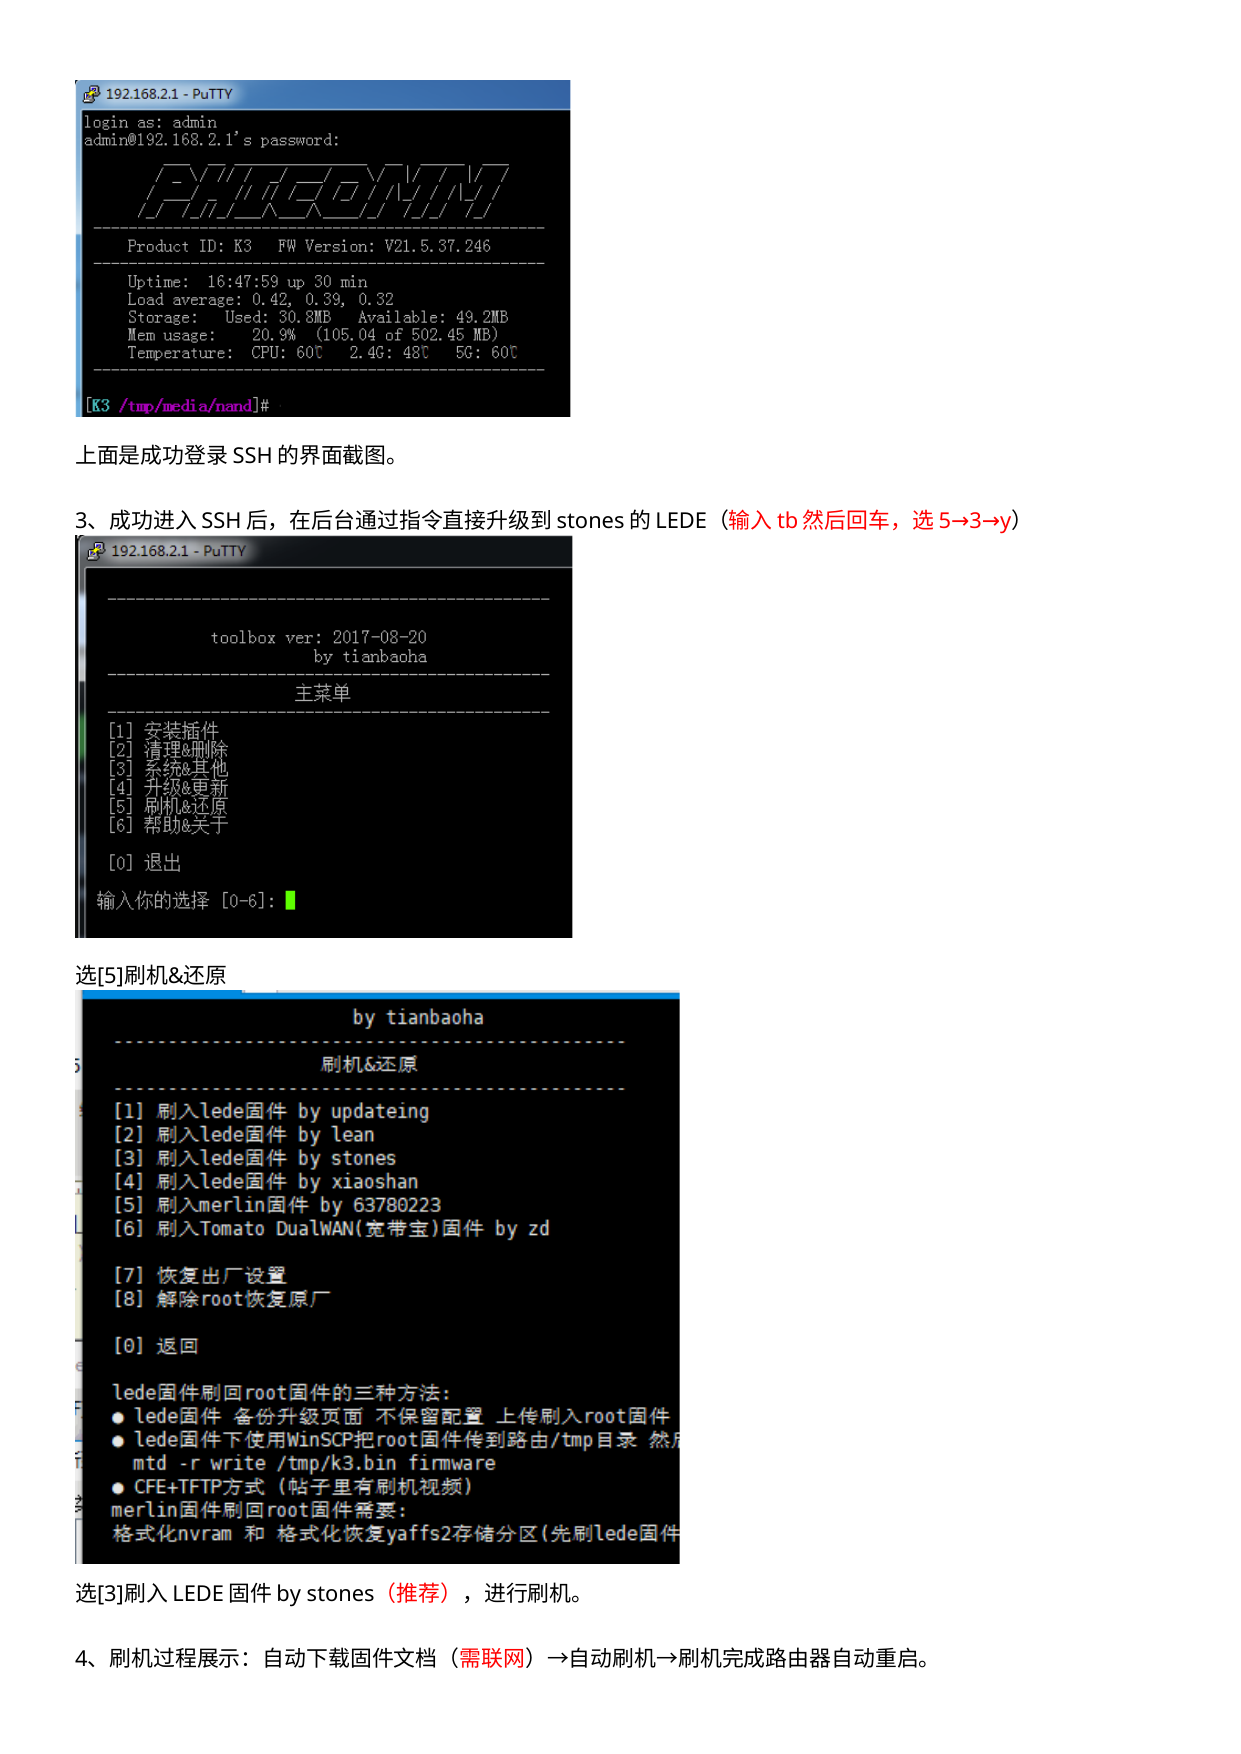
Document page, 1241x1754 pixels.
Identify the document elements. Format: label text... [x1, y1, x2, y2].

list 上面是成功登录SSH的界面截图。 [75, 438, 1165, 471]
list 选[5]刷机&还原 [75, 958, 1165, 991]
picture [75, 535, 573, 938]
picture [75, 80, 571, 417]
list 4、刷机过程展示：自动下载固件文档（需联网）→自动刷机→刷机完成路由器自动重启。 [75, 1608, 1165, 1673]
list 选[3]刷入LEDE固件by stones（推荐），进行刷机。 [75, 1576, 1165, 1608]
list 成功进入SSH后，在后台通过指令直接升级到stones的LEDE（输入tb然后回车，选5→3→y） [75, 503, 1165, 536]
picture [75, 990, 680, 1564]
